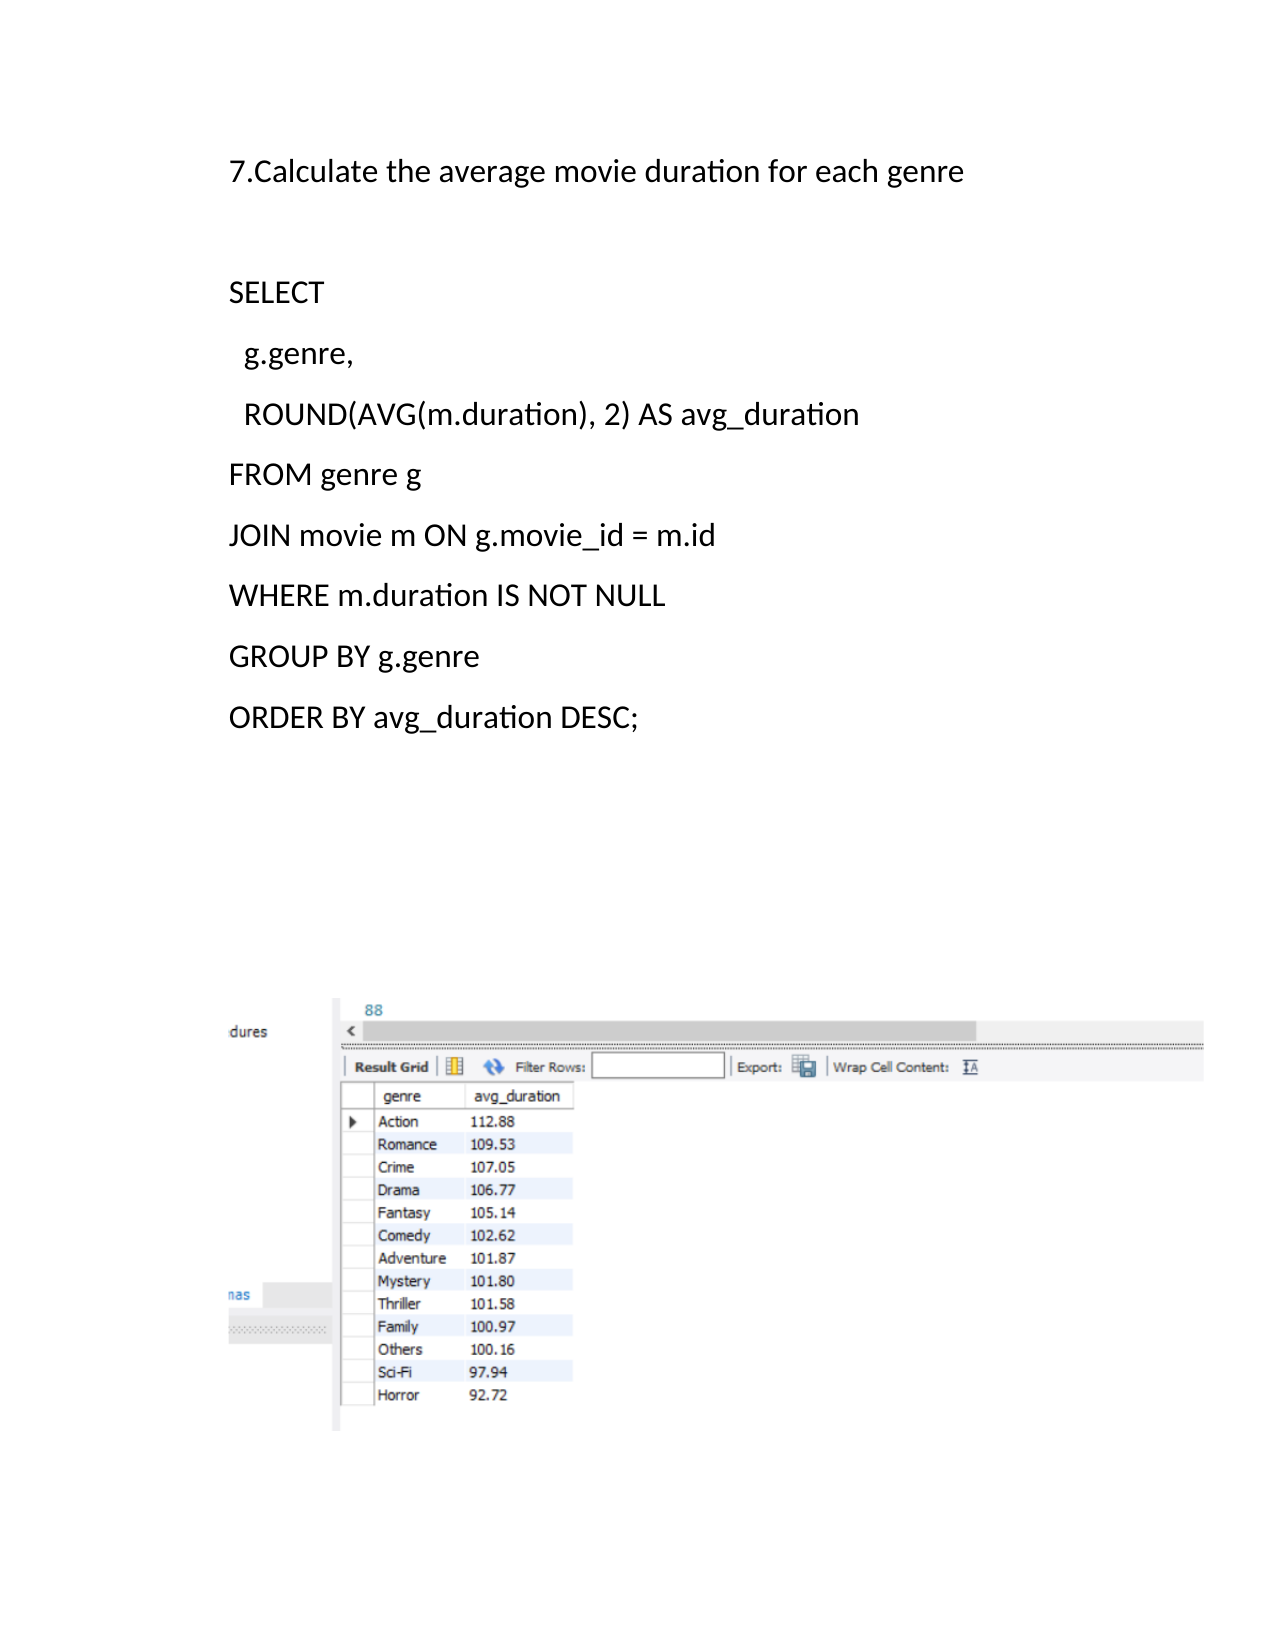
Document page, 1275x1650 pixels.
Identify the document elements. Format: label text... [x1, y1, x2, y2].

text ROUND(AVG(m.duration), 2) AS avg_duration [229, 392, 1125, 433]
text WHERE m.duration IS NOT NULL [229, 574, 1125, 615]
text GROUP BY g.genre [229, 635, 1125, 676]
text g.genre, [229, 332, 1125, 373]
text ORDER BY avg_duration DESC; [229, 696, 1125, 736]
text 7.Calculate the average movie duration for each genre [229, 150, 1125, 191]
text JOIN movie m ON g.movie_id = m.id [229, 514, 1125, 554]
text FROM genre g [229, 453, 1125, 494]
picture [228, 998, 1204, 1431]
text SELECT [229, 271, 1125, 312]
